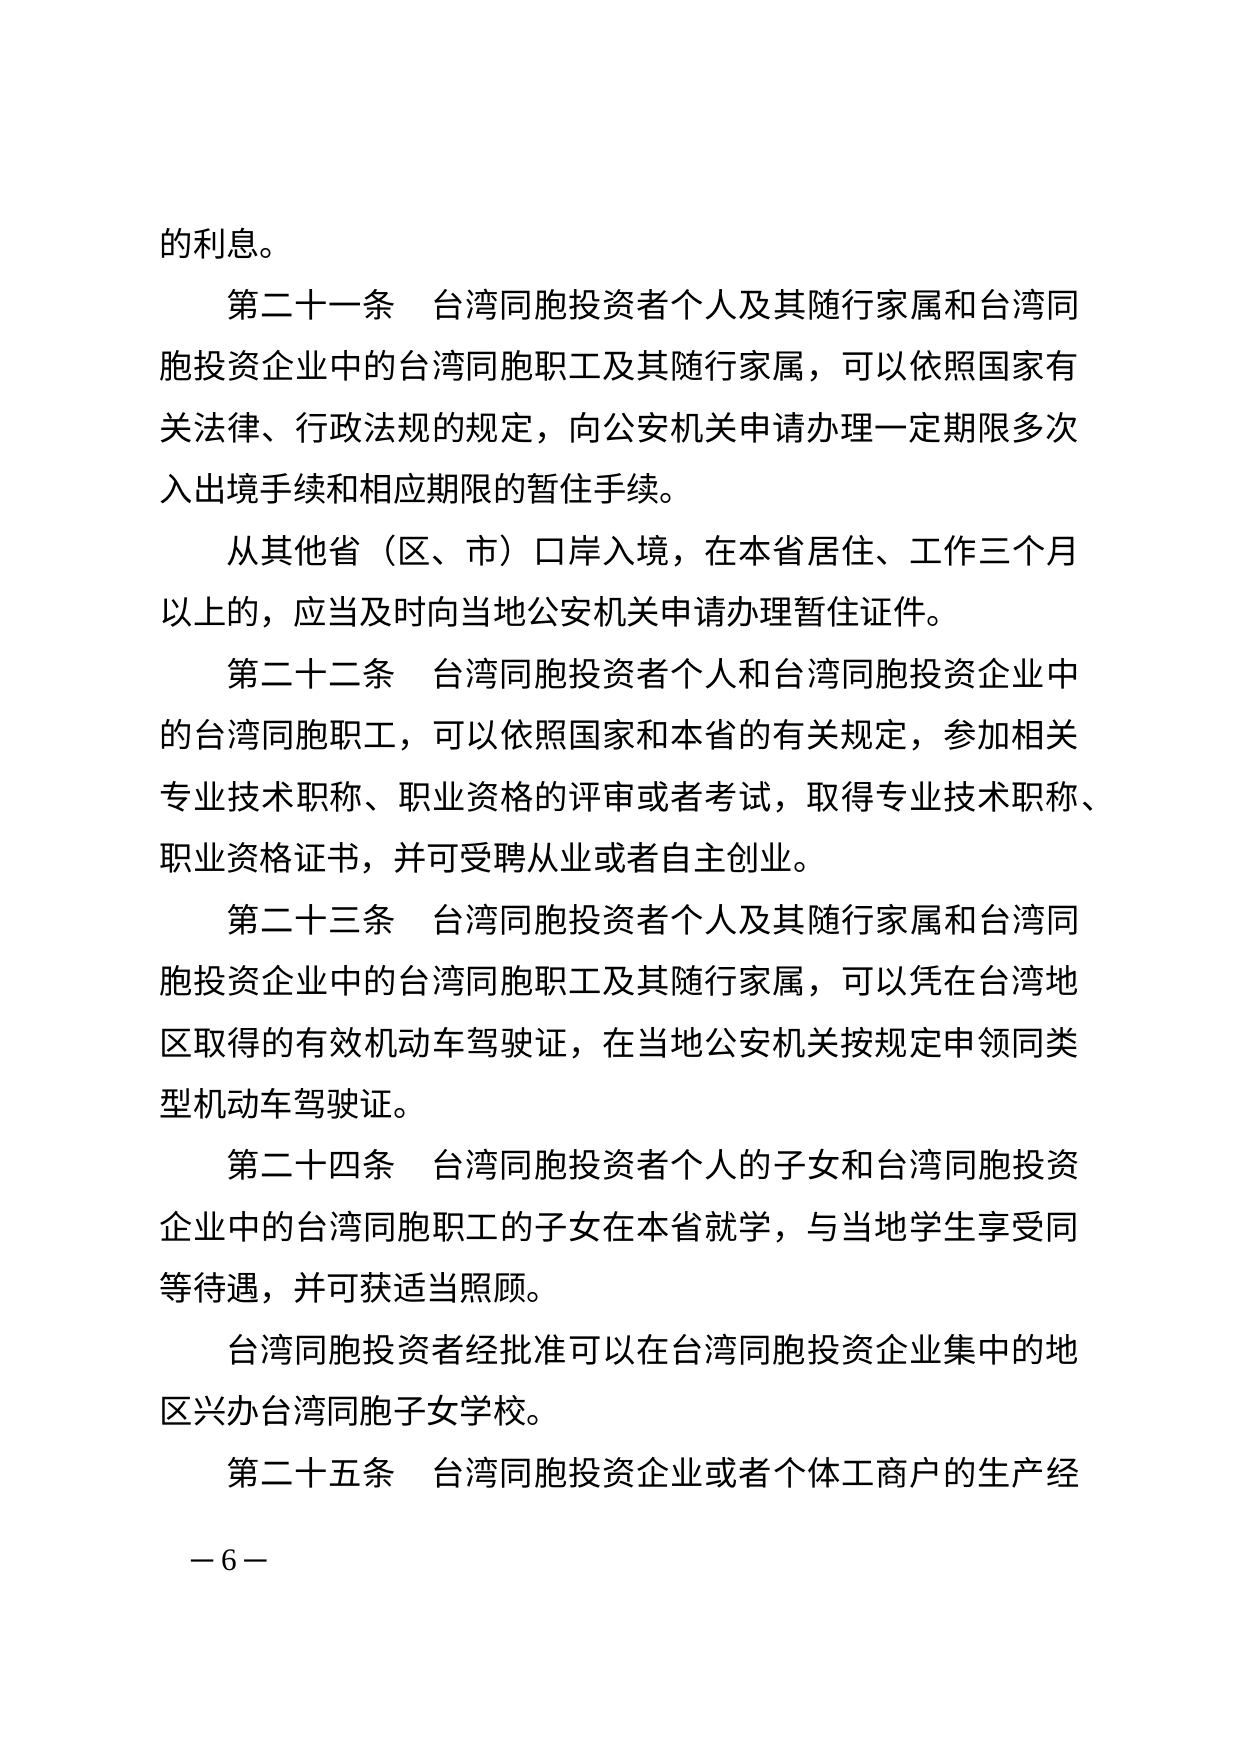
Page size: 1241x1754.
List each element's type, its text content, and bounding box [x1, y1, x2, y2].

text 第二十一条 台湾同胞投资者个人及其随行家属和台湾同胞投资企业中的台湾同胞职工及其随行家属，可以依照国家有关法律、行政法规的规定，向公安机关申请办理一定期限多次入出境手续和相应期限的暂住手续。 [159, 268, 1081, 514]
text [159, 207, 1081, 268]
text 第二十三条 台湾同胞投资者个人及其随行家属和台湾同胞投资企业中的台湾同胞职工及其随行家属，可以凭在台湾地区取得的有效机动车驾驶证，在当地公安机关按规定申领同类型机动车驾驶证。 [159, 883, 1081, 1129]
text 第二十四条 台湾同胞投资者个人的子女和台湾同胞投资企业中的台湾同胞职工的子女在本省就学，与当地学生享受同等待遇，并可获适当照顾。 [159, 1129, 1081, 1313]
text 从其他省（区、市）口岸入境，在本省居住、工作三个月以上的，应当及时向当地公安机关申请办理暂住证件。 [159, 514, 1081, 637]
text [159, 1436, 1081, 1497]
text 台湾同胞投资者经批准可以在台湾同胞投资企业集中的地区兴办台湾同胞子女学校。 [159, 1313, 1081, 1436]
text 第二十二条 台湾同胞投资者个人和台湾同胞投资企业中的台湾同胞职工，可以依照国家和本省的有关规定，参加相关专业技术职称、职业资格的评审或者考试，取得专业技术职称、职业资格证书，并可受聘从业或者自主创业。 [159, 637, 1081, 883]
